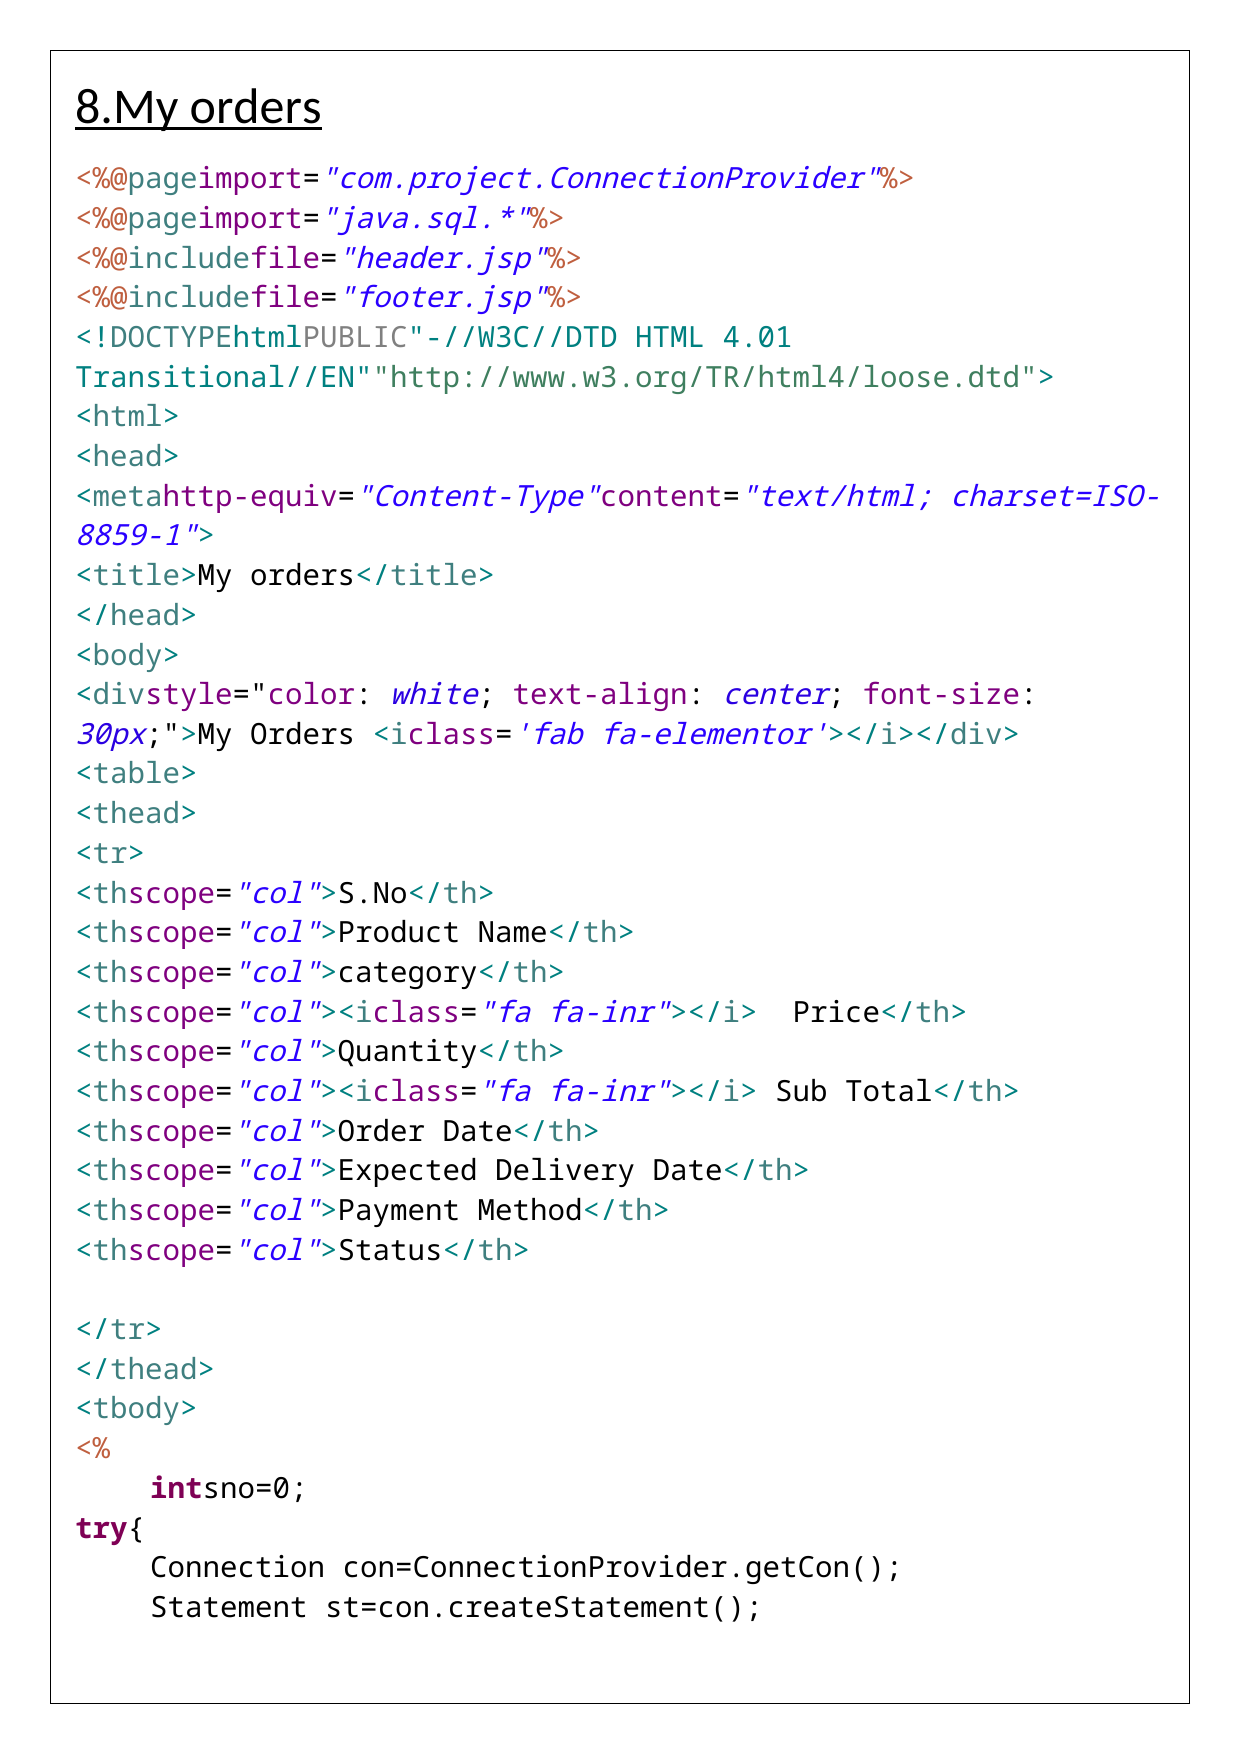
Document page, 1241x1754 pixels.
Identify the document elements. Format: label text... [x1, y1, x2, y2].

text <body> [75, 634, 1165, 673]
text <thscope="col"><iclass="fa fa-inr"></i> Price</th> [75, 991, 1165, 1031]
text <thscope="col">S.No</th> [75, 872, 1165, 912]
text <head> [75, 435, 1165, 475]
text <thscope="col">Payment Method</th> [75, 1189, 1165, 1229]
text <%@pageimport="com.project.ConnectionProvider"%> [75, 157, 1165, 197]
text try{ [75, 1507, 1165, 1547]
text 8.My orders [75, 75, 1165, 136]
text Connection con=ConnectionProvider.getCon(); [75, 1547, 1165, 1586]
text </head> [75, 594, 1165, 634]
text <thscope="col">Expected Delivery Date</th> [75, 1150, 1165, 1189]
text <html> [75, 396, 1165, 435]
text intsno=0; [75, 1467, 1165, 1507]
text <!DOCTYPEhtmlPUBLIC"-//W3C//DTD HTML 4.01 Transitional//EN""http://www.w3.org/TR/html4/loose.dtd"> [75, 316, 1165, 396]
text <title>My orders</title> [75, 554, 1165, 594]
text <tr> [75, 832, 1165, 872]
text <table> [75, 753, 1165, 792]
text <thscope="col"><iclass="fa fa-inr"></i> Sub Total</th> [75, 1070, 1165, 1110]
text <%@includefile="footer.jsp"%> [75, 277, 1165, 316]
text <thscope="col">Status</th> [75, 1229, 1165, 1269]
text <thscope="col">Quantity</th> [75, 1031, 1165, 1070]
text Statement st=con.createStatement(); [75, 1586, 1165, 1626]
text </tr> [75, 1308, 1165, 1348]
text <%@pageimport="java.sql.*"%> [75, 197, 1165, 237]
text </thead> [75, 1348, 1165, 1388]
text <thscope="col">category</th> [75, 951, 1165, 991]
text <thscope="col">Product Name</th> [75, 912, 1165, 951]
text <tbody> [75, 1388, 1165, 1427]
text <metahttp-equiv="Content-Type"content="text/html; charset=ISO-8859-1"> [75, 475, 1165, 554]
text <%@includefile="header.jsp"%> [75, 237, 1165, 277]
text <thscope="col">Order Date</th> [75, 1110, 1165, 1150]
text <divstyle="color: white; text-align: center; font-size: 30px;">My Orders <iclass='fab fa-elementor'></i></div> [75, 673, 1165, 753]
text <thead> [75, 792, 1165, 832]
text <% [75, 1427, 1165, 1467]
